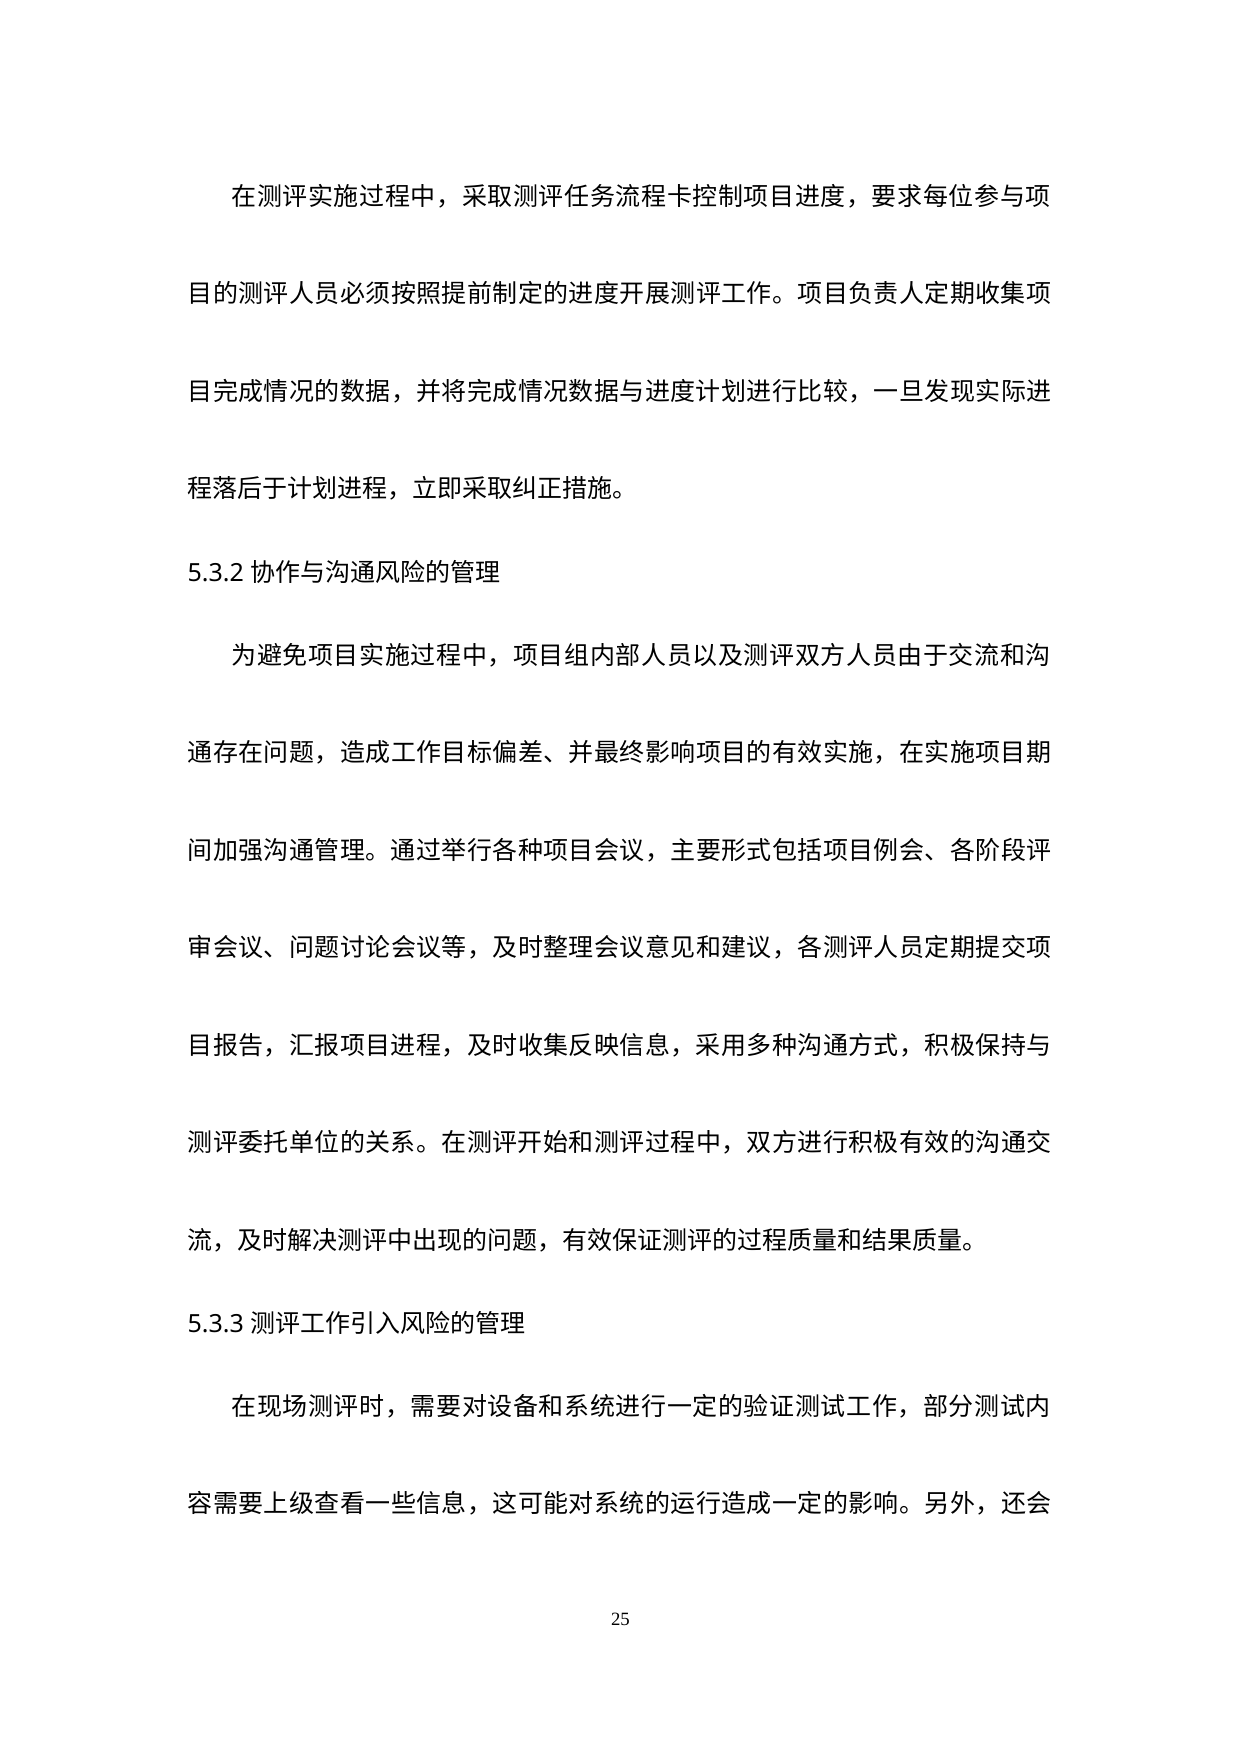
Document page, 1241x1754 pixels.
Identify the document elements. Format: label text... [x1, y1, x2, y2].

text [187, 1372, 1053, 1534]
text 为避免项目实施过程中，项目组内部人员以及测评双方人员由于交流和沟通存在问题，造成工作目标偏差、并最终影响项目的有效实施，在实施项目期间加强沟通管理。通过举行各种项目会议，主要形式包括项目例会、各阶段评审会议、问题讨论会议等，及时整理会议意见和建议，各测评人员定期提交项目报告，汇报项目进程，及时收集反映信息，采用多种沟通方式，积极保持与测评委托单位的关系。在测评开始和测评过程中，双方进行积极有效的沟通交流，及时解决测评中出现的问题，有效保证测评的过程质量和结果质量。 [187, 621, 1053, 1271]
text 5.3.3 测评工作引入风险的管理 [187, 1289, 1053, 1354]
text 5.3.2 协作与沟通风险的管理 [187, 538, 1053, 603]
text 在测评实施过程中，采取测评任务流程卡控制项目进度，要求每位参与项目的测评人员必须按照提前制定的进度开展测评工作。项目负责人定期收集项目完成情况的数据，并将完成情况数据与进度计划进行比较，一旦发现实际进程落后于计划进程，立即采取纠正措施。 [187, 162, 1053, 519]
